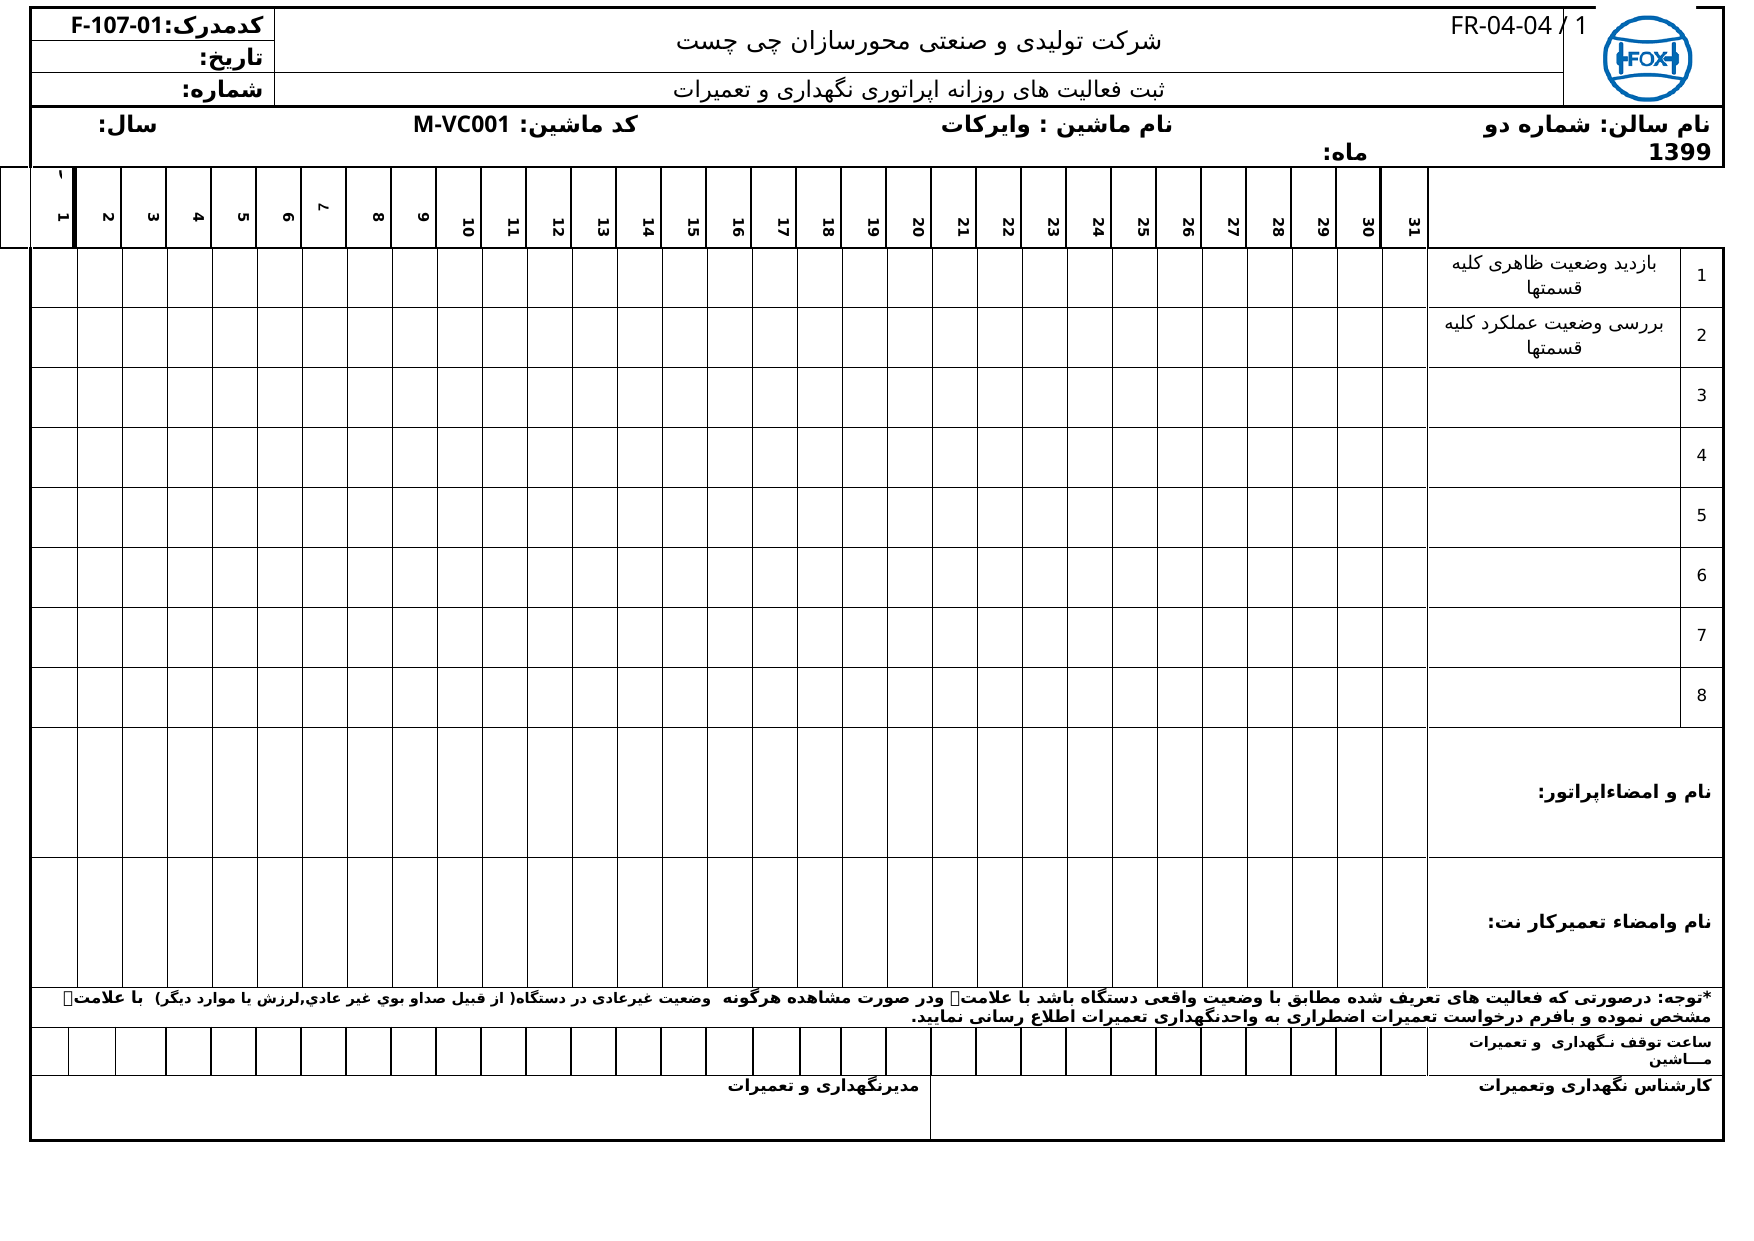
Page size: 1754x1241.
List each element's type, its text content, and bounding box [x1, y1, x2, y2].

table_cell تاریخ: [32, 41, 274, 72]
table_cell [1113, 368, 1157, 427]
table_cell [1383, 487, 1427, 547]
table_cell [1338, 488, 1382, 547]
table_cell [798, 668, 842, 727]
table_cell 4 [1681, 428, 1722, 487]
table_cell [303, 728, 347, 857]
table_cell [528, 728, 572, 857]
table_cell [798, 428, 842, 487]
table_cell [662, 1028, 705, 1074]
table_cell [1292, 1028, 1335, 1074]
table_cell [123, 488, 167, 547]
table_cell [663, 368, 707, 427]
table_cell [1248, 428, 1292, 487]
table_cell [843, 308, 887, 367]
table_cell [888, 728, 932, 857]
table_cell [483, 308, 527, 367]
table_cell [1158, 368, 1202, 427]
table_cell [753, 668, 797, 727]
table_cell 22 [977, 168, 1020, 247]
table_cell [347, 1028, 390, 1074]
table_cell [933, 428, 977, 487]
table_cell [438, 368, 482, 427]
table_cell [78, 608, 122, 667]
table_cell نام و امضاءاپراتور: [1428, 727, 1722, 857]
table_cell [573, 428, 617, 487]
table_cell بررسی وضعیت عملکرد کلیه قسمتها [1428, 307, 1680, 367]
table_cell [302, 1028, 345, 1074]
table_cell [483, 858, 527, 987]
table_cell [213, 368, 257, 427]
table_cell [1113, 728, 1157, 857]
table_cell [1383, 667, 1427, 727]
table_cell [348, 858, 392, 987]
table_cell [168, 608, 212, 667]
table_cell [1023, 308, 1067, 367]
table_cell [1383, 607, 1427, 667]
table_cell [258, 858, 302, 987]
table_cell [663, 728, 707, 857]
table_cell [1113, 308, 1157, 367]
table_cell [1203, 249, 1247, 307]
table_cell [843, 368, 887, 427]
table_cell 29 [1292, 168, 1335, 247]
table_cell [888, 858, 932, 987]
table_cell [1023, 668, 1067, 727]
table_cell [393, 428, 437, 487]
table_cell [123, 368, 167, 427]
table_cell [1293, 428, 1337, 487]
table_cell [801, 1028, 840, 1074]
table_cell [753, 488, 797, 547]
table_cell [1293, 668, 1337, 727]
table_cell [393, 728, 437, 857]
table_cell [69, 1028, 115, 1074]
table_cell [257, 1028, 300, 1074]
table_cell [1248, 308, 1292, 367]
table_cell [753, 249, 797, 307]
table_cell [123, 608, 167, 667]
table_cell [1203, 308, 1247, 367]
table_cell [1248, 368, 1292, 427]
table_cell [32, 548, 77, 607]
table_cell [438, 668, 482, 727]
table_cell [1337, 1028, 1380, 1074]
table_cell [618, 488, 662, 547]
table_cell [1022, 1028, 1065, 1074]
table_cell [303, 488, 347, 547]
table_cell [1068, 249, 1112, 307]
table_cell [708, 249, 752, 307]
table_cell [123, 249, 167, 307]
table_cell [663, 858, 707, 987]
table_cell [32, 428, 77, 487]
table_cell [483, 728, 527, 857]
table_cell [258, 308, 302, 367]
table_cell [78, 548, 122, 607]
table_cell 5 [1681, 488, 1722, 547]
table_cell [933, 728, 977, 857]
table_cell 11 [482, 168, 525, 247]
table_cell 1 [1681, 249, 1722, 307]
table_cell [618, 668, 662, 727]
table_cell [1113, 608, 1157, 667]
table_cell [1338, 428, 1382, 487]
table_cell [663, 249, 707, 307]
table_cell [78, 858, 122, 987]
table_cell [753, 728, 797, 857]
table_cell [843, 728, 887, 857]
table_cell [348, 308, 392, 367]
table_cell [933, 488, 977, 547]
table_cell [1203, 488, 1247, 547]
table_cell [258, 608, 302, 667]
table_cell [213, 858, 257, 987]
table_cell [167, 1028, 210, 1074]
table_cell [1383, 857, 1427, 987]
table_cell 8 [347, 168, 390, 247]
table_cell [1068, 548, 1112, 607]
table_cell [708, 728, 752, 857]
table_cell [1203, 428, 1247, 487]
table_cell [1158, 249, 1202, 307]
table_cell [483, 548, 527, 607]
table_cell 27 [1202, 168, 1245, 247]
table_cell [303, 668, 347, 727]
table_cell [708, 368, 752, 427]
table_cell [393, 308, 437, 367]
table_cell [1203, 728, 1247, 857]
table_cell [438, 308, 482, 367]
table_cell [438, 548, 482, 607]
table_cell 13 [572, 168, 615, 247]
table_cell [1428, 667, 1680, 727]
table_cell [438, 728, 482, 857]
table_cell [1383, 247, 1427, 307]
table_cell [1157, 1028, 1200, 1074]
table_cell [32, 308, 77, 367]
table_cell 17 [752, 168, 795, 247]
table_cell 23 [1022, 168, 1065, 247]
table_cell [888, 428, 932, 487]
table_cell [1338, 858, 1382, 987]
table_cell 25 [1112, 168, 1155, 247]
table_cell [483, 668, 527, 727]
table_cell نام وامضاء تعمیرکار نت: [1428, 857, 1722, 987]
table_cell [618, 428, 662, 487]
table_cell [1203, 548, 1247, 607]
table_cell [888, 608, 932, 667]
table_cell [708, 548, 752, 607]
table_cell [1202, 1028, 1245, 1074]
table_cell [123, 668, 167, 727]
table_cell [1023, 608, 1067, 667]
table_cell [843, 608, 887, 667]
table_cell [32, 368, 77, 427]
table_cell [123, 728, 167, 857]
table_cell [392, 1028, 435, 1074]
table_cell [393, 608, 437, 667]
table_cell [1382, 1027, 1427, 1074]
table_cell [168, 668, 212, 727]
table_cell [1293, 858, 1337, 987]
table_cell [482, 1028, 525, 1074]
table_cell [258, 249, 302, 307]
table_cell [78, 728, 122, 857]
table_cell نام سالن: شماره دو نام ماشین : وایرکات کد ماشین: M-VC001 سال: 1399 ماه: [32, 108, 1722, 166]
table_cell [303, 428, 347, 487]
table_cell [348, 548, 392, 607]
table_cell [1113, 548, 1157, 607]
table_cell [1158, 488, 1202, 547]
table_cell [1068, 728, 1112, 857]
table_cell [1158, 728, 1202, 857]
table_cell [753, 608, 797, 667]
table_cell [528, 668, 572, 727]
table_cell 4 [167, 168, 210, 247]
table_cell [1247, 1028, 1290, 1074]
table_cell [978, 668, 1022, 727]
table_cell 18 [797, 168, 840, 247]
table_cell [303, 858, 347, 987]
table_cell [663, 608, 707, 667]
table_cell [528, 488, 572, 547]
table_cell [213, 308, 257, 367]
table_cell [573, 668, 617, 727]
table_cell [116, 1028, 165, 1074]
table_cell [1158, 308, 1202, 367]
table_cell [348, 668, 392, 727]
table_cell [348, 728, 392, 857]
table_cell [1068, 368, 1112, 427]
table_cell [933, 249, 977, 307]
table_cell 3 [1681, 368, 1722, 427]
table_cell [213, 428, 257, 487]
table_cell 2 [77, 168, 120, 247]
table_cell 15 [662, 168, 705, 247]
table_cell [78, 308, 122, 367]
table_cell 6 [1681, 548, 1722, 607]
table_cell [618, 548, 662, 607]
table_cell 14 [617, 168, 660, 247]
table_cell [123, 308, 167, 367]
table_cell [1023, 368, 1067, 427]
table_cell [437, 1028, 480, 1074]
table_cell [1203, 368, 1247, 427]
table_cell 7 [1681, 608, 1722, 667]
table_cell [1068, 488, 1112, 547]
table_cell [1338, 308, 1382, 367]
table_cell [303, 249, 347, 307]
table_cell [888, 308, 932, 367]
table_cell [1068, 608, 1112, 667]
table_cell [1023, 548, 1067, 607]
table_cell [663, 668, 707, 727]
table_cell [1113, 488, 1157, 547]
table_cell کارشناس نگهداری وتعمیرات [931, 1075, 1722, 1139]
table_cell [1113, 858, 1157, 987]
table_cell 20 [887, 168, 930, 247]
table_cell [617, 1028, 660, 1074]
table_cell [618, 608, 662, 667]
table_cell [978, 858, 1022, 987]
table_cell [1293, 249, 1337, 307]
table_cell [1023, 428, 1067, 487]
table_cell [978, 608, 1022, 667]
table_cell [888, 668, 932, 727]
table_cell [708, 488, 752, 547]
table_cell [1203, 858, 1247, 987]
table_cell [1248, 858, 1292, 987]
table_cell [1293, 308, 1337, 367]
table_cell [1113, 428, 1157, 487]
table_cell [978, 728, 1022, 857]
table_cell [1158, 548, 1202, 607]
table_cell [258, 548, 302, 607]
table_cell 1 [31, 166, 72, 247]
table_cell [393, 858, 437, 987]
table_cell [573, 858, 617, 987]
table_cell [798, 548, 842, 607]
table_cell [1383, 547, 1427, 607]
table_cell [528, 249, 572, 307]
table_cell [753, 308, 797, 367]
table_cell 16 [707, 168, 750, 247]
table_cell [1248, 668, 1292, 727]
table_cell [933, 308, 977, 367]
table_cell [573, 488, 617, 547]
table_cell [663, 488, 707, 547]
table_cell [438, 608, 482, 667]
table_cell [438, 488, 482, 547]
table_cell [78, 488, 122, 547]
table_cell [663, 308, 707, 367]
table_cell [213, 488, 257, 547]
table_cell [798, 308, 842, 367]
table_cell [213, 548, 257, 607]
table_cell [573, 608, 617, 667]
table_cell ثبت فعالیت های روزانه اپراتوری نگهداری و تعمیرات [275, 73, 1563, 105]
table_cell [1068, 858, 1112, 987]
table_cell [843, 428, 887, 487]
table_cell [303, 608, 347, 667]
table_cell [348, 608, 392, 667]
table_cell 30 [1337, 168, 1379, 247]
table_cell [1113, 249, 1157, 307]
table_cell [1383, 307, 1427, 367]
table_cell [1428, 427, 1680, 487]
table_header [1564, 9, 1595, 105]
table_cell [798, 608, 842, 667]
table_cell 8 [1681, 668, 1722, 727]
table_cell شماره: [32, 73, 274, 105]
table_cell [888, 249, 932, 307]
table_cell [528, 428, 572, 487]
table_cell 7 [302, 168, 345, 247]
table_cell [1383, 427, 1427, 487]
table_cell [1248, 548, 1292, 607]
table_cell [978, 428, 1022, 487]
table_cell [843, 668, 887, 727]
table_cell [573, 249, 617, 307]
table_cell 19 [842, 168, 885, 247]
table_cell [258, 728, 302, 857]
table_cell [1023, 728, 1067, 857]
table_cell [663, 548, 707, 607]
table_cell [1203, 608, 1247, 667]
table_cell [1428, 547, 1680, 607]
table_cell [393, 488, 437, 547]
table_cell [258, 368, 302, 427]
table_cell [843, 858, 887, 987]
table_cell [438, 428, 482, 487]
table_cell [168, 249, 212, 307]
table_cell [528, 608, 572, 667]
table_cell [32, 858, 77, 987]
table_cell [573, 548, 617, 607]
table_cell 31 [1382, 168, 1427, 247]
table_cell [708, 608, 752, 667]
table_cell [1338, 668, 1382, 727]
table_cell [258, 428, 302, 487]
table_cell [528, 308, 572, 367]
table_cell [393, 548, 437, 607]
table_cell [888, 548, 932, 607]
table_header شرکت تولیدی و صنعتی محورسازان چی چست [275, 9, 1563, 72]
table_cell [843, 249, 887, 307]
table_cell [933, 668, 977, 727]
table_cell [572, 1028, 615, 1074]
table_cell [1023, 858, 1067, 987]
table_cell [258, 488, 302, 547]
table_cell [32, 608, 77, 667]
table_cell [32, 1028, 68, 1074]
table_cell [527, 1028, 570, 1074]
table_cell [123, 858, 167, 987]
table_cell 12 [527, 168, 570, 247]
table_cell [1158, 428, 1202, 487]
table_cell 3 [122, 168, 165, 247]
table_cell [303, 368, 347, 427]
table_cell [78, 668, 122, 727]
table_cell [168, 548, 212, 607]
table_cell [1067, 1028, 1110, 1074]
table_cell [78, 249, 122, 307]
table_cell [932, 1028, 975, 1074]
table_cell [1338, 249, 1382, 307]
table_cell [168, 368, 212, 427]
table_cell [573, 368, 617, 427]
table_cell [438, 858, 482, 987]
table_cell [1293, 548, 1337, 607]
table_cell [258, 668, 302, 727]
table_cell [483, 428, 527, 487]
table_cell [393, 668, 437, 727]
table_cell [754, 1028, 799, 1074]
table_cell بازدید وضعیت ظاهری کلیه قسمتها [1428, 249, 1680, 307]
table_cell [1293, 488, 1337, 547]
table_cell [303, 548, 347, 607]
table_cell [1158, 858, 1202, 987]
table_cell 9 [392, 168, 435, 247]
table_cell 24 [1067, 168, 1110, 247]
table_cell [573, 308, 617, 367]
table_cell [842, 1028, 885, 1074]
table_cell [753, 548, 797, 607]
table_cell [618, 728, 662, 857]
table_cell [1248, 488, 1292, 547]
table_cell [1338, 608, 1382, 667]
table_cell [708, 858, 752, 987]
table_cell [618, 368, 662, 427]
table_cell [978, 548, 1022, 607]
table_cell [843, 488, 887, 547]
table_cell 2 [1681, 308, 1722, 367]
table_cell [213, 728, 257, 857]
table_cell [1068, 668, 1112, 727]
table_cell [1293, 608, 1337, 667]
table_cell 6 [257, 168, 300, 247]
table_cell [1338, 548, 1382, 607]
table_cell [1248, 249, 1292, 307]
table_header [1697, 9, 1722, 105]
table_cell [438, 249, 482, 307]
table_cell [168, 858, 212, 987]
table_cell [1158, 668, 1202, 727]
table_cell [483, 608, 527, 667]
table_cell [1338, 368, 1382, 427]
table_cell [663, 428, 707, 487]
table_cell [618, 249, 662, 307]
table_cell [1428, 367, 1680, 427]
table_cell [393, 249, 437, 307]
table_cell [798, 249, 842, 307]
table_cell [1068, 308, 1112, 367]
table_cell [1023, 249, 1067, 307]
table_cell [933, 608, 977, 667]
table_cell [798, 858, 842, 987]
table_cell [1428, 487, 1680, 547]
table_cell [707, 1028, 752, 1074]
table_cell [618, 308, 662, 367]
table_cell [393, 368, 437, 427]
table_cell [32, 728, 77, 857]
table_cell [1248, 728, 1292, 857]
table_cell [933, 548, 977, 607]
table_cell [888, 488, 932, 547]
table_cell [753, 428, 797, 487]
table_cell [483, 488, 527, 547]
table_cell [78, 428, 122, 487]
table_cell [978, 488, 1022, 547]
table_cell *توجه: درصورتی که فعالیت های تعریف شده مطابق با وضعیت واقعی دستگاه باشد با علامت ودر صورت مشاهده هرگونه وضعیت غیرعادی در دستگاه( از قبيل صداو بوي غير عادي,لرزش يا موارد ديگر) با علامت مشخص نموده و بافرم درخواست تعمیرات اضطراری به واحدنگهداری تعمیرات اطلاع رسانی نمایید. [32, 987, 1722, 1027]
table_cell [168, 428, 212, 487]
table_cell [978, 308, 1022, 367]
table_header کدمدرک:F-107-01 [32, 9, 274, 40]
table_cell [573, 728, 617, 857]
table_cell [1428, 607, 1680, 667]
picture [1595, 6, 1697, 105]
table_cell [123, 428, 167, 487]
table_cell [168, 728, 212, 857]
table_cell [213, 249, 257, 307]
table_cell [213, 668, 257, 727]
table_cell [1383, 727, 1427, 857]
table_cell [348, 368, 392, 427]
table_cell [348, 428, 392, 487]
table_cell [1248, 608, 1292, 667]
table_cell [528, 368, 572, 427]
table_cell 21 [932, 168, 975, 247]
table_cell [123, 548, 167, 607]
table_cell [1338, 728, 1382, 857]
table_cell 26 [1157, 168, 1200, 247]
table_cell [1158, 608, 1202, 667]
table_cell مدیرنگهداری و تعمیرات [32, 1076, 930, 1139]
table_cell [708, 428, 752, 487]
table_cell [528, 858, 572, 987]
table_cell [213, 608, 257, 667]
table_cell [348, 249, 392, 307]
table_cell [798, 368, 842, 427]
table_cell [528, 548, 572, 607]
table_cell [1383, 367, 1427, 427]
table_cell [1113, 668, 1157, 727]
table_cell [32, 488, 77, 547]
table_cell [32, 668, 77, 727]
table_cell [1293, 728, 1337, 857]
table_cell [1293, 368, 1337, 427]
table_cell [708, 668, 752, 727]
table_cell [978, 368, 1022, 427]
table_cell [1112, 1028, 1155, 1074]
table_cell 5 [212, 168, 255, 247]
table_cell 10 [437, 168, 480, 247]
table_cell [798, 488, 842, 547]
table_cell [753, 858, 797, 987]
table_cell [483, 249, 527, 307]
table_cell [303, 308, 347, 367]
table_cell ساعت توقف نـگهداری و تعمیرات مـــاشین [1428, 1027, 1722, 1074]
table_cell [977, 1028, 1020, 1074]
table_cell [933, 368, 977, 427]
table_cell [798, 728, 842, 857]
table_cell [1023, 488, 1067, 547]
table_cell [168, 308, 212, 367]
table_cell [843, 548, 887, 607]
table_cell 28 [1247, 168, 1290, 247]
table_cell [168, 488, 212, 547]
table_cell [212, 1028, 255, 1074]
table_cell [618, 858, 662, 987]
table_cell [888, 368, 932, 427]
table_cell [753, 368, 797, 427]
table_cell [32, 247, 77, 307]
table_cell [78, 368, 122, 427]
table_cell [348, 488, 392, 547]
table_cell [708, 308, 752, 367]
table_cell [978, 249, 1022, 307]
table_cell [1203, 668, 1247, 727]
table_cell [887, 1028, 930, 1074]
table_cell [483, 368, 527, 427]
table_cell [933, 858, 977, 987]
table_cell [1068, 428, 1112, 487]
